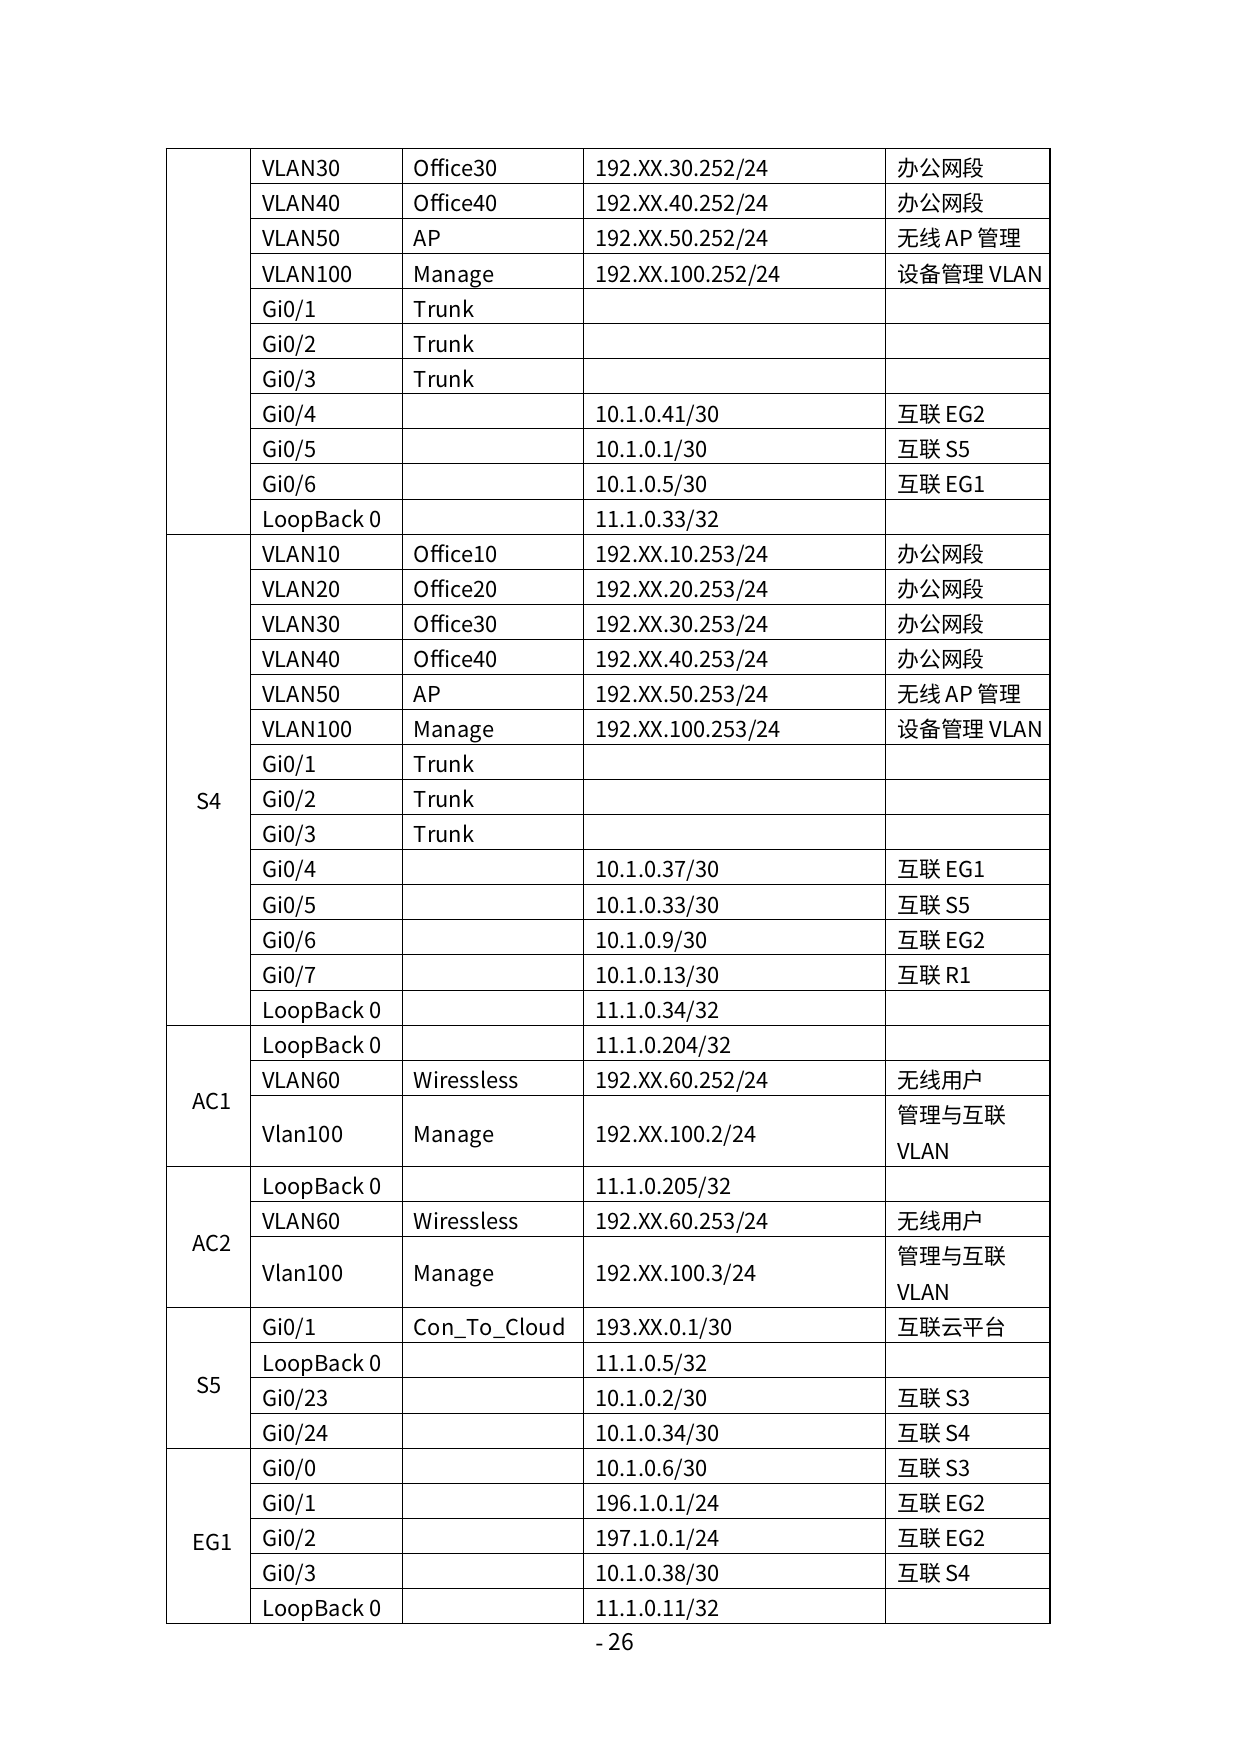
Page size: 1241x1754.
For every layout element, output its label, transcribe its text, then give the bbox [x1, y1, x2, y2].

table_cell [403, 394, 583, 428]
table_cell 197.1.0.1/24 [584, 1519, 885, 1552]
table_cell [886, 359, 1049, 393]
table_cell 互联 S3 [886, 1378, 1049, 1412]
table_cell [584, 289, 885, 323]
table_cell Gi0/1 [251, 289, 402, 323]
table_cell 10.1.0.13/30 [584, 955, 885, 989]
table_cell LoopBack 0 [251, 991, 402, 1024]
table_cell 设备管理 VLAN [886, 710, 1049, 744]
table_header [167, 149, 250, 534]
table_cell [584, 780, 885, 814]
table_cell VLAN40 [251, 640, 402, 674]
table_cell [403, 1484, 583, 1517]
table_cell LoopBack 0 [251, 1026, 402, 1059]
table_cell [886, 745, 1049, 779]
table_cell [403, 429, 583, 463]
table_header Office30 [403, 149, 583, 183]
table_cell 192.XX.40.252/24 [584, 184, 885, 218]
table_cell Gi0/4 [251, 850, 402, 884]
table_cell S5 [167, 1308, 250, 1447]
table_cell VLAN30 [251, 605, 402, 639]
table_cell [886, 289, 1049, 323]
table_cell Gi0/7 [251, 955, 402, 989]
table_cell VLAN20 [251, 570, 402, 604]
table_cell Manage [403, 254, 583, 288]
table_cell Gi0/2 [251, 1519, 402, 1552]
table_cell 193.XX.0.1/30 [584, 1308, 885, 1342]
table_cell [886, 324, 1049, 358]
table_cell 192.XX.100.253/24 [584, 710, 885, 744]
table_cell [403, 1449, 583, 1482]
table_cell [886, 1343, 1049, 1377]
table_cell [886, 780, 1049, 814]
table_cell Trunk [403, 359, 583, 393]
table_cell 互联 EG2 [886, 920, 1049, 954]
table_cell 10.1.0.38/30 [584, 1554, 885, 1587]
table_cell [403, 1554, 583, 1587]
table_cell [403, 500, 583, 534]
table_cell 196.1.0.1/24 [584, 1484, 885, 1517]
table_cell LoopBack 0 [251, 1343, 402, 1377]
table_header 办公网段 [886, 149, 1049, 183]
table_cell 互联 S4 [886, 1414, 1049, 1447]
table_cell 11.1.0.11/32 [584, 1589, 885, 1623]
table_cell LoopBack 0 [251, 1167, 402, 1201]
table_cell [403, 991, 583, 1024]
table_cell LoopBack 0 [251, 500, 402, 534]
table_cell 11.1.0.204/32 [584, 1026, 885, 1059]
table_cell 192.XX.10.253/24 [584, 535, 885, 569]
table_cell Office30 [403, 605, 583, 639]
table_cell 10.1.0.5/30 [584, 464, 885, 499]
table_cell [403, 464, 583, 499]
table_cell 192.XX.50.252/24 [584, 219, 885, 253]
table_cell 192.XX.30.253/24 [584, 605, 885, 639]
table_cell VLAN10 [251, 535, 402, 569]
table_cell 互联云平台 [886, 1308, 1049, 1342]
table_cell [886, 1589, 1049, 1623]
table_cell Wiressless [403, 1202, 583, 1236]
table_cell [403, 955, 583, 989]
table_cell 10.1.0.6/30 [584, 1449, 885, 1482]
table_cell 192.XX.100.252/24 [584, 254, 885, 288]
table_cell Manage [403, 710, 583, 744]
table_cell Gi0/0 [251, 1449, 402, 1482]
table_cell Trunk [403, 815, 583, 849]
table_cell 互联 EG2 [886, 394, 1049, 428]
table_cell Office20 [403, 570, 583, 604]
table_cell [403, 920, 583, 954]
table_cell S4 [167, 535, 250, 1024]
table_cell 10.1.0.34/30 [584, 1414, 885, 1447]
table_cell Trunk [403, 745, 583, 779]
table_cell [403, 1026, 583, 1059]
table_cell 互联 EG1 [886, 464, 1049, 499]
table_cell 互联 EG1 [886, 850, 1049, 884]
table_cell 192.XX.20.253/24 [584, 570, 885, 604]
table_cell VLAN100 [251, 254, 402, 288]
table_header 192.XX.30.252/24 [584, 149, 885, 183]
table_cell [403, 1414, 583, 1447]
table_cell 192.XX.60.253/24 [584, 1202, 885, 1236]
table_cell Gi0/2 [251, 780, 402, 814]
table_cell 互联 EG2 [886, 1519, 1049, 1552]
table_cell Manage [403, 1237, 583, 1307]
table_cell 互联 EG2 [886, 1484, 1049, 1517]
table_cell [584, 815, 885, 849]
table_cell VLAN60 [251, 1202, 402, 1236]
table_cell 11.1.0.205/32 [584, 1167, 885, 1201]
table_cell 192.XX.50.253/24 [584, 675, 885, 709]
table_cell AP [403, 675, 583, 709]
table_cell Gi0/2 [251, 324, 402, 358]
table_cell 设备管理 VLAN [886, 254, 1049, 288]
table_cell 11.1.0.34/32 [584, 991, 885, 1024]
table_cell 办公网段 [886, 640, 1049, 674]
table_cell [584, 359, 885, 393]
table_cell [584, 745, 885, 779]
table_cell 办公网段 [886, 570, 1049, 604]
table_cell Trunk [403, 289, 583, 323]
table_cell [403, 850, 583, 884]
table_cell Gi0/5 [251, 429, 402, 463]
table_cell 互联 S4 [886, 1554, 1049, 1587]
table_cell Gi0/1 [251, 745, 402, 779]
table_cell Con_To_Cloud [403, 1308, 583, 1342]
table_cell 11.1.0.33/32 [584, 500, 885, 534]
table_cell 无线 AP 管理 [886, 219, 1049, 253]
table_cell 互联 R1 [886, 955, 1049, 989]
table_cell 192.XX.40.253/24 [584, 640, 885, 674]
table_cell [403, 1519, 583, 1552]
table_cell VLAN50 [251, 675, 402, 709]
table_cell 办公网段 [886, 605, 1049, 639]
table_cell [403, 1167, 583, 1201]
table_cell AC2 [167, 1167, 250, 1307]
table_cell VLAN60 [251, 1061, 402, 1094]
table_cell 无线 AP 管理 [886, 675, 1049, 709]
table_cell [886, 991, 1049, 1024]
table_cell Office40 [403, 184, 583, 218]
table_cell Gi0/3 [251, 815, 402, 849]
table_cell [403, 1378, 583, 1412]
table_cell 管理与互联 VLAN [886, 1237, 1049, 1307]
table_cell Office10 [403, 535, 583, 569]
table_cell VLAN50 [251, 219, 402, 253]
table_cell [584, 324, 885, 358]
table_cell Gi0/1 [251, 1484, 402, 1517]
table_cell Office40 [403, 640, 583, 674]
table_cell Gi0/5 [251, 885, 402, 919]
table_cell Gi0/3 [251, 1554, 402, 1587]
table_cell [403, 1343, 583, 1377]
table_cell 无线用户 [886, 1061, 1049, 1094]
table_cell EG1 [167, 1449, 250, 1623]
table_cell 无线用户 [886, 1202, 1049, 1236]
table_cell Gi0/4 [251, 394, 402, 428]
table_cell 办公网段 [886, 535, 1049, 569]
table_cell Gi0/23 [251, 1378, 402, 1412]
table_cell Trunk [403, 780, 583, 814]
table_cell Gi0/1 [251, 1308, 402, 1342]
table_cell Trunk [403, 324, 583, 358]
table_cell 10.1.0.41/30 [584, 394, 885, 428]
table_cell Vlan100 [251, 1237, 402, 1307]
table_cell [403, 1589, 583, 1623]
table_cell 192.XX.60.252/24 [584, 1061, 885, 1094]
table_cell 10.1.0.2/30 [584, 1378, 885, 1412]
table_cell 管理与互联 VLAN [886, 1096, 1049, 1166]
table_cell Gi0/24 [251, 1414, 402, 1447]
table_cell 192.XX.100.3/24 [584, 1237, 885, 1307]
table_cell 互联 S5 [886, 885, 1049, 919]
table_cell [886, 1026, 1049, 1059]
table_cell [403, 885, 583, 919]
table_header VLAN30 [251, 149, 402, 183]
table_cell 互联 S3 [886, 1449, 1049, 1482]
table_cell [886, 1167, 1049, 1201]
table_cell Manage [403, 1096, 583, 1166]
table_cell AP [403, 219, 583, 253]
table_cell VLAN100 [251, 710, 402, 744]
table_cell 互联 S5 [886, 429, 1049, 463]
table_cell 10.1.0.33/30 [584, 885, 885, 919]
table_cell 11.1.0.5/32 [584, 1343, 885, 1377]
table_cell Gi0/6 [251, 920, 402, 954]
table_cell VLAN40 [251, 184, 402, 218]
table_cell 10.1.0.9/30 [584, 920, 885, 954]
table_cell 10.1.0.37/30 [584, 850, 885, 884]
table_cell 192.XX.100.2/24 [584, 1096, 885, 1166]
table_cell Wiressless [403, 1061, 583, 1094]
table_cell [886, 500, 1049, 534]
table_cell AC1 [167, 1026, 250, 1166]
table_cell [886, 815, 1049, 849]
table_cell Gi0/3 [251, 359, 402, 393]
table_cell 办公网段 [886, 184, 1049, 218]
table_cell Gi0/6 [251, 464, 402, 499]
table_cell Vlan100 [251, 1096, 402, 1166]
table_cell LoopBack 0 [251, 1589, 402, 1623]
table_cell 10.1.0.1/30 [584, 429, 885, 463]
